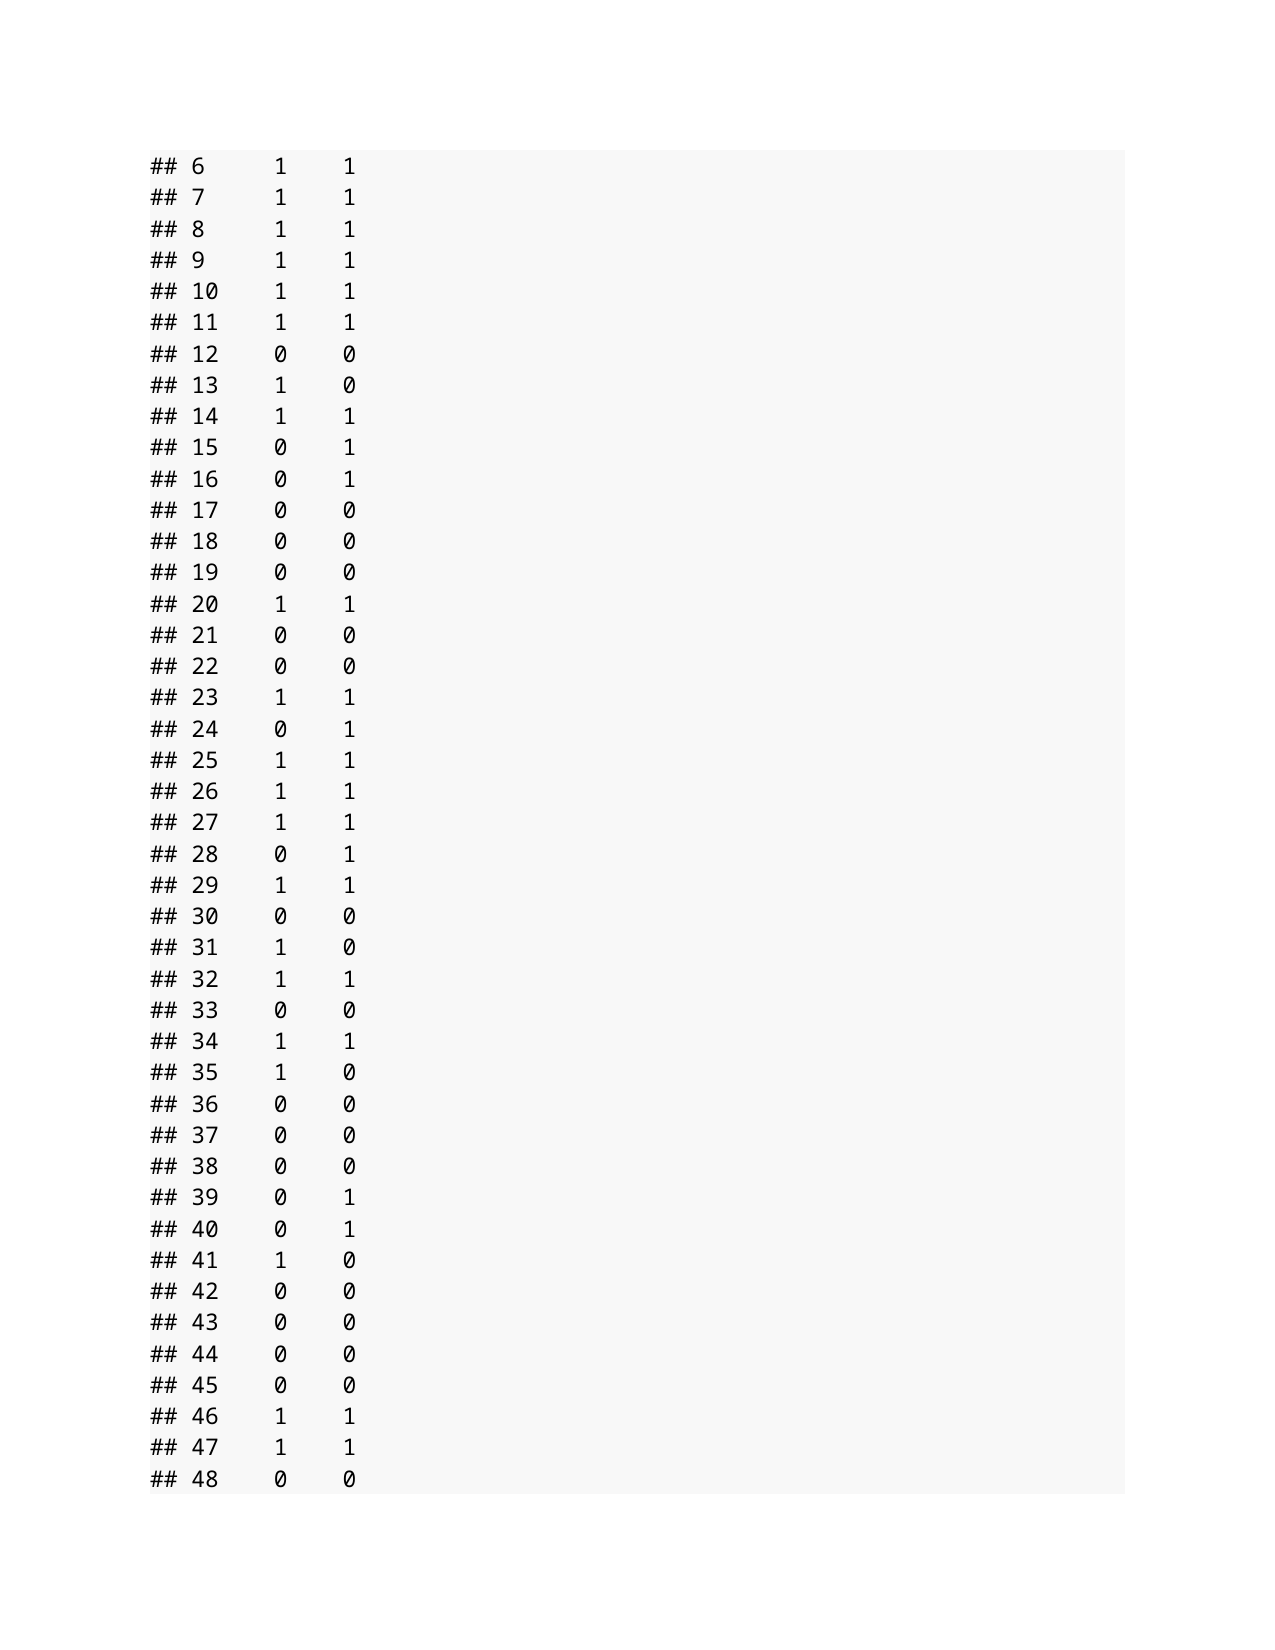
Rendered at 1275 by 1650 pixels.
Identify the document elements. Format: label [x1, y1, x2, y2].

text [150, 150, 1125, 1494]
